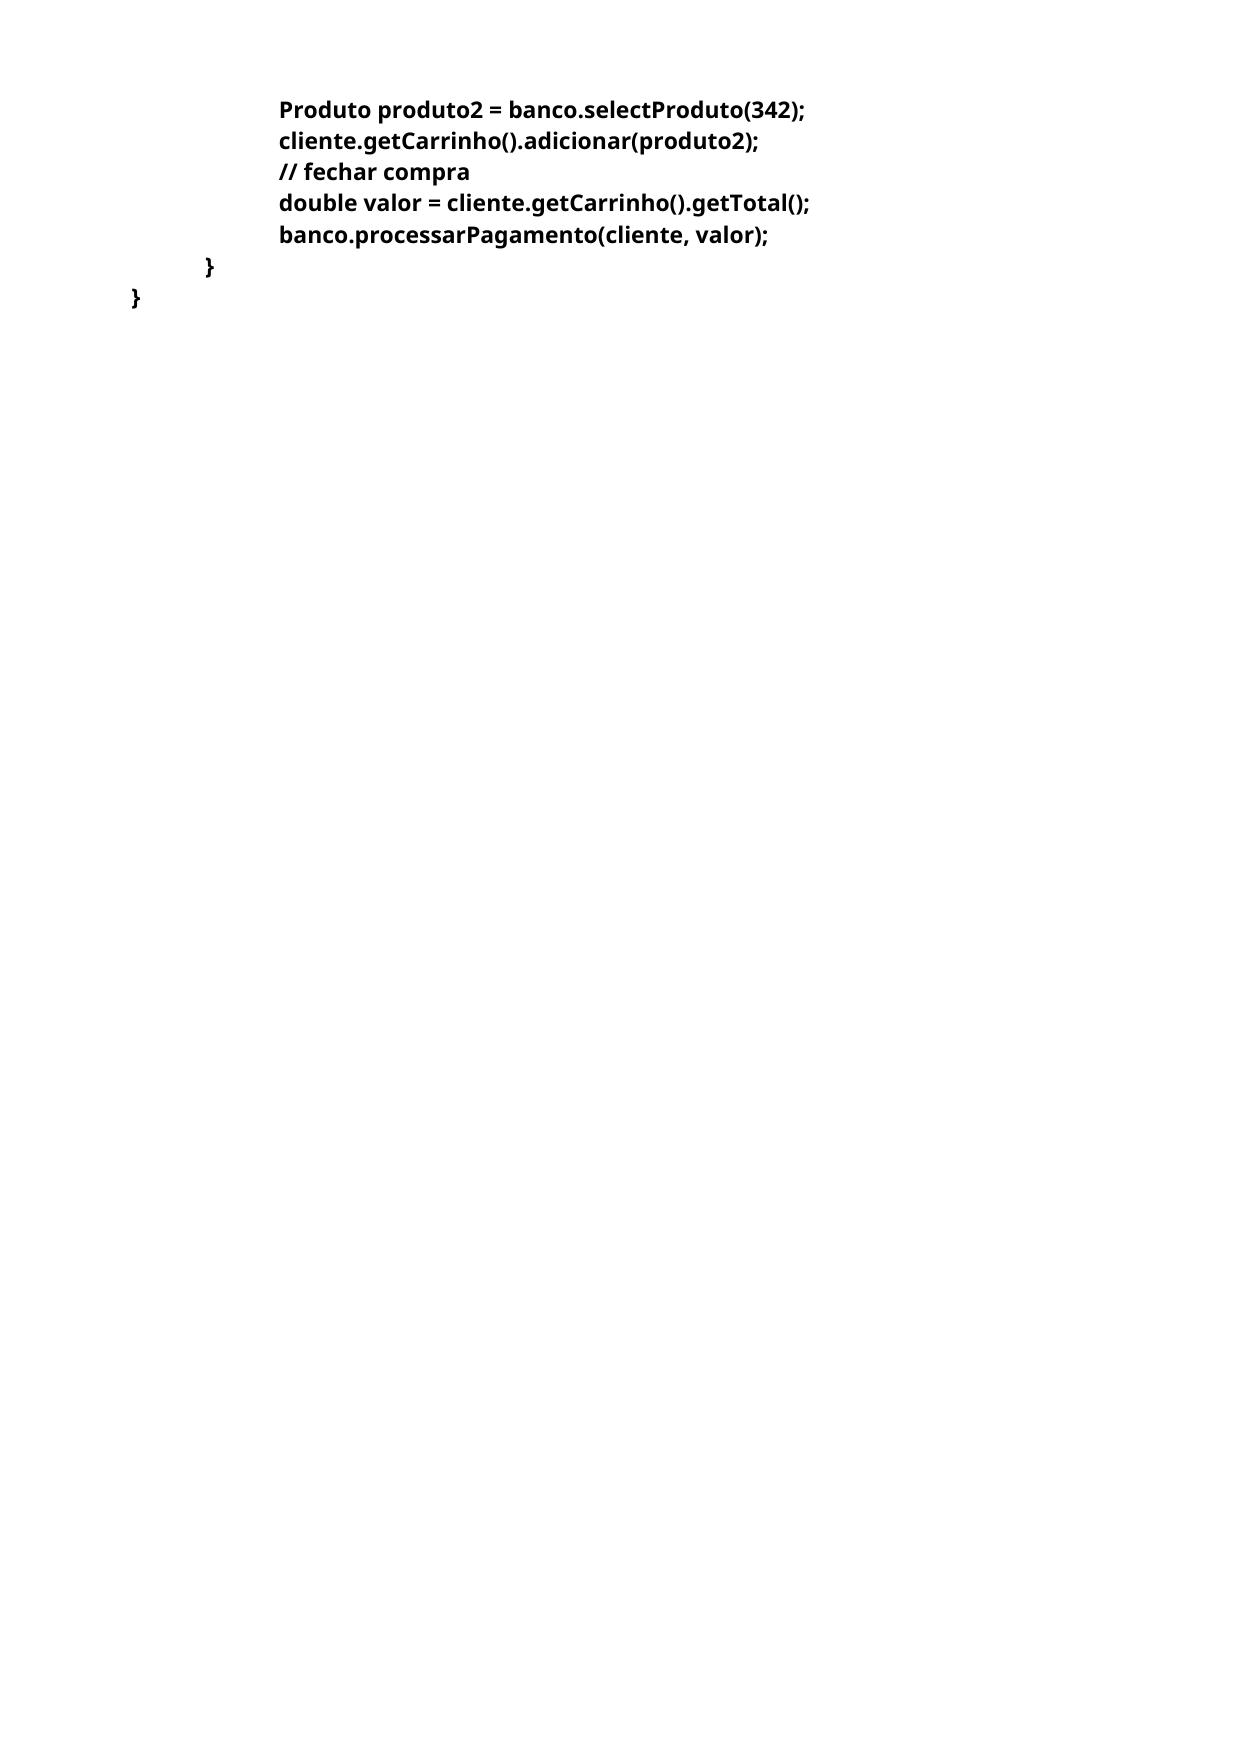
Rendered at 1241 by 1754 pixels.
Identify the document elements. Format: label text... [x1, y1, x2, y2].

text double valor = cliente.getCarrinho().getTotal(); [131, 187, 1144, 219]
text banco.processarPagamento(cliente, valor); [131, 219, 1144, 250]
text Produto produto2 = banco.selectProduto(342); [131, 94, 1144, 125]
text } [131, 250, 1144, 281]
text cliente.getCarrinho().adicionar(produto2); [131, 125, 1144, 156]
text // fechar compra [131, 156, 1144, 187]
text } [131, 281, 1144, 312]
